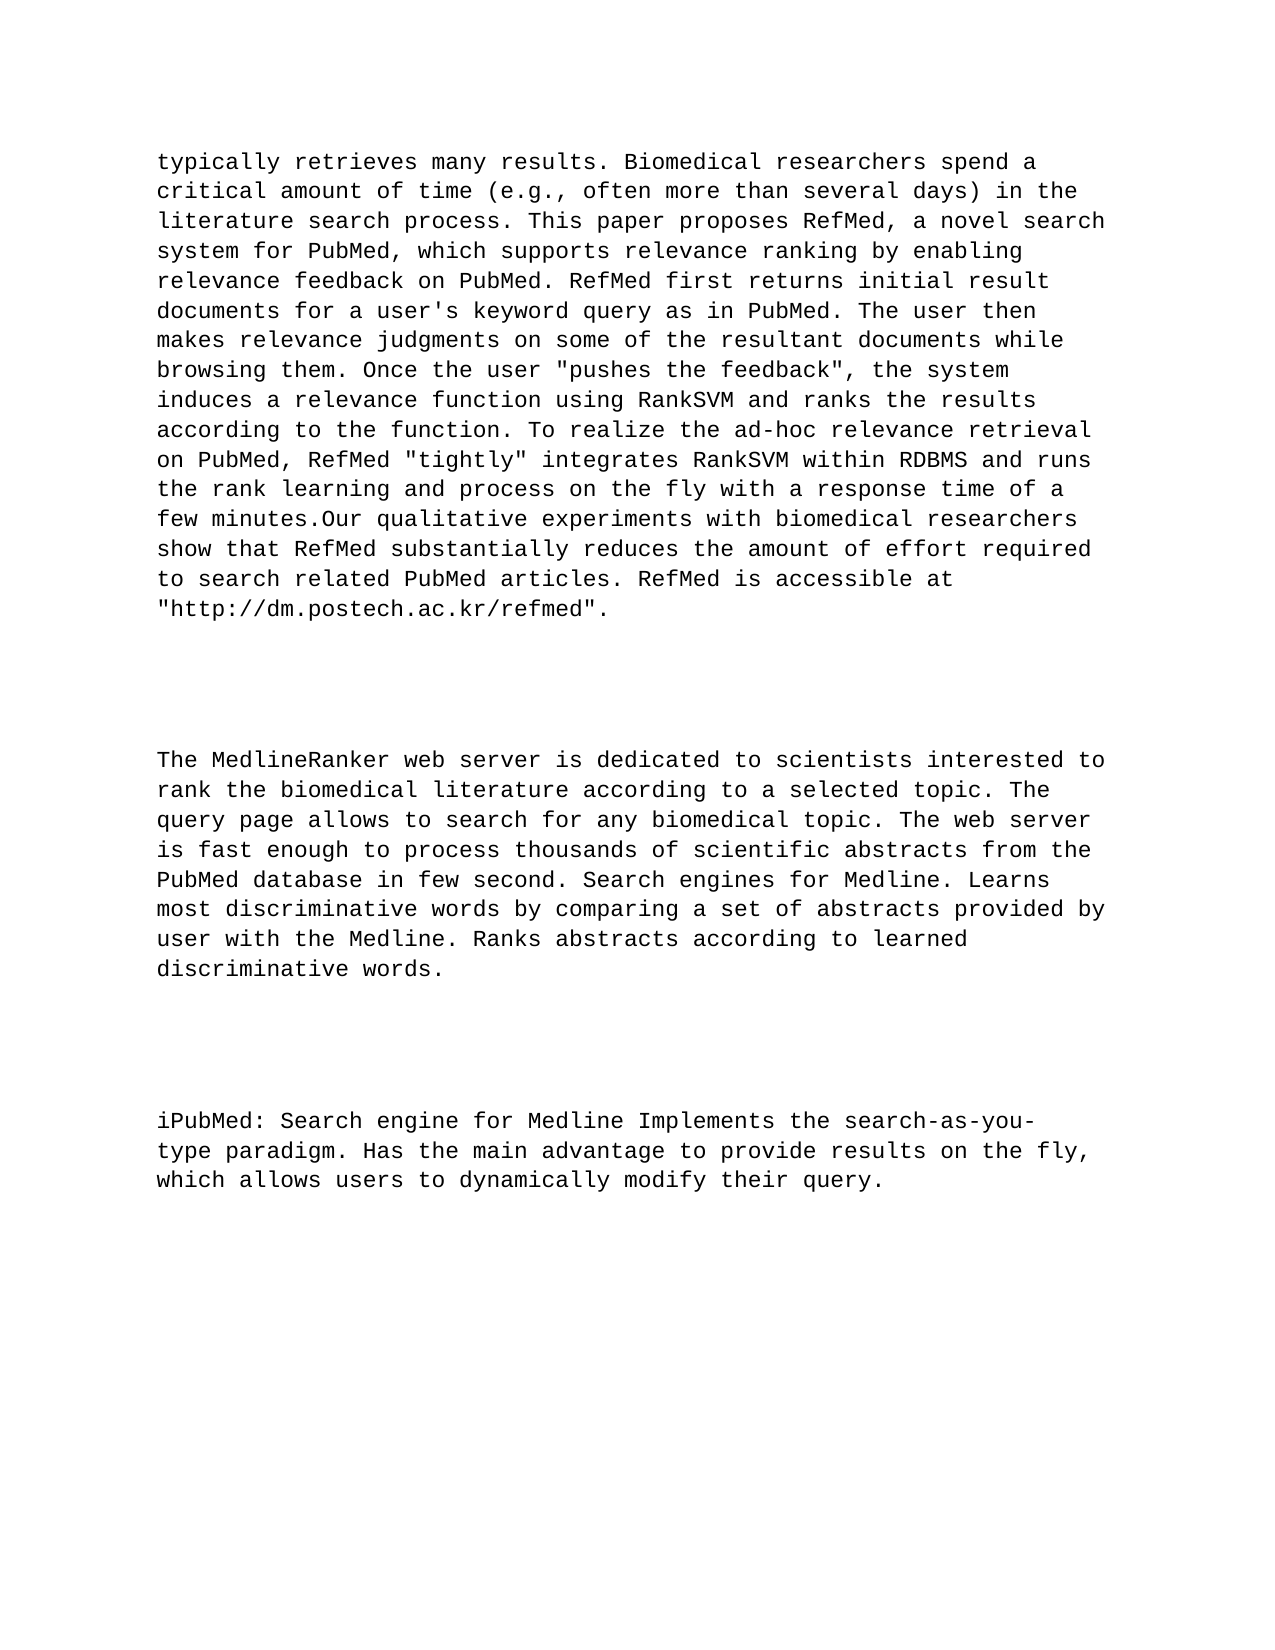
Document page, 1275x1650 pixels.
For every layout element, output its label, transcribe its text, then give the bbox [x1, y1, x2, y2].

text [156, 150, 1118, 623]
text The MedlineRanker web server is dedicated to scientists interested to rank the biomedical literature according to a selected topic. The query page allows to search for any biomedical topic. The web server is fast enough to process thousands of scientific abstracts from the PubMed database in few second. Search engines for Medline. Learns most discriminative words by comparing a set of abstracts provided by user with the Medline. Ranks abstracts according to learned discriminative words. [156, 749, 1118, 983]
text iPubMed: Search engine for Medline Implements the search-as-you-type paradigm. Has the main advantage to provide results on the fly, which allows users to dynamically modify their query. [156, 1109, 1118, 1195]
